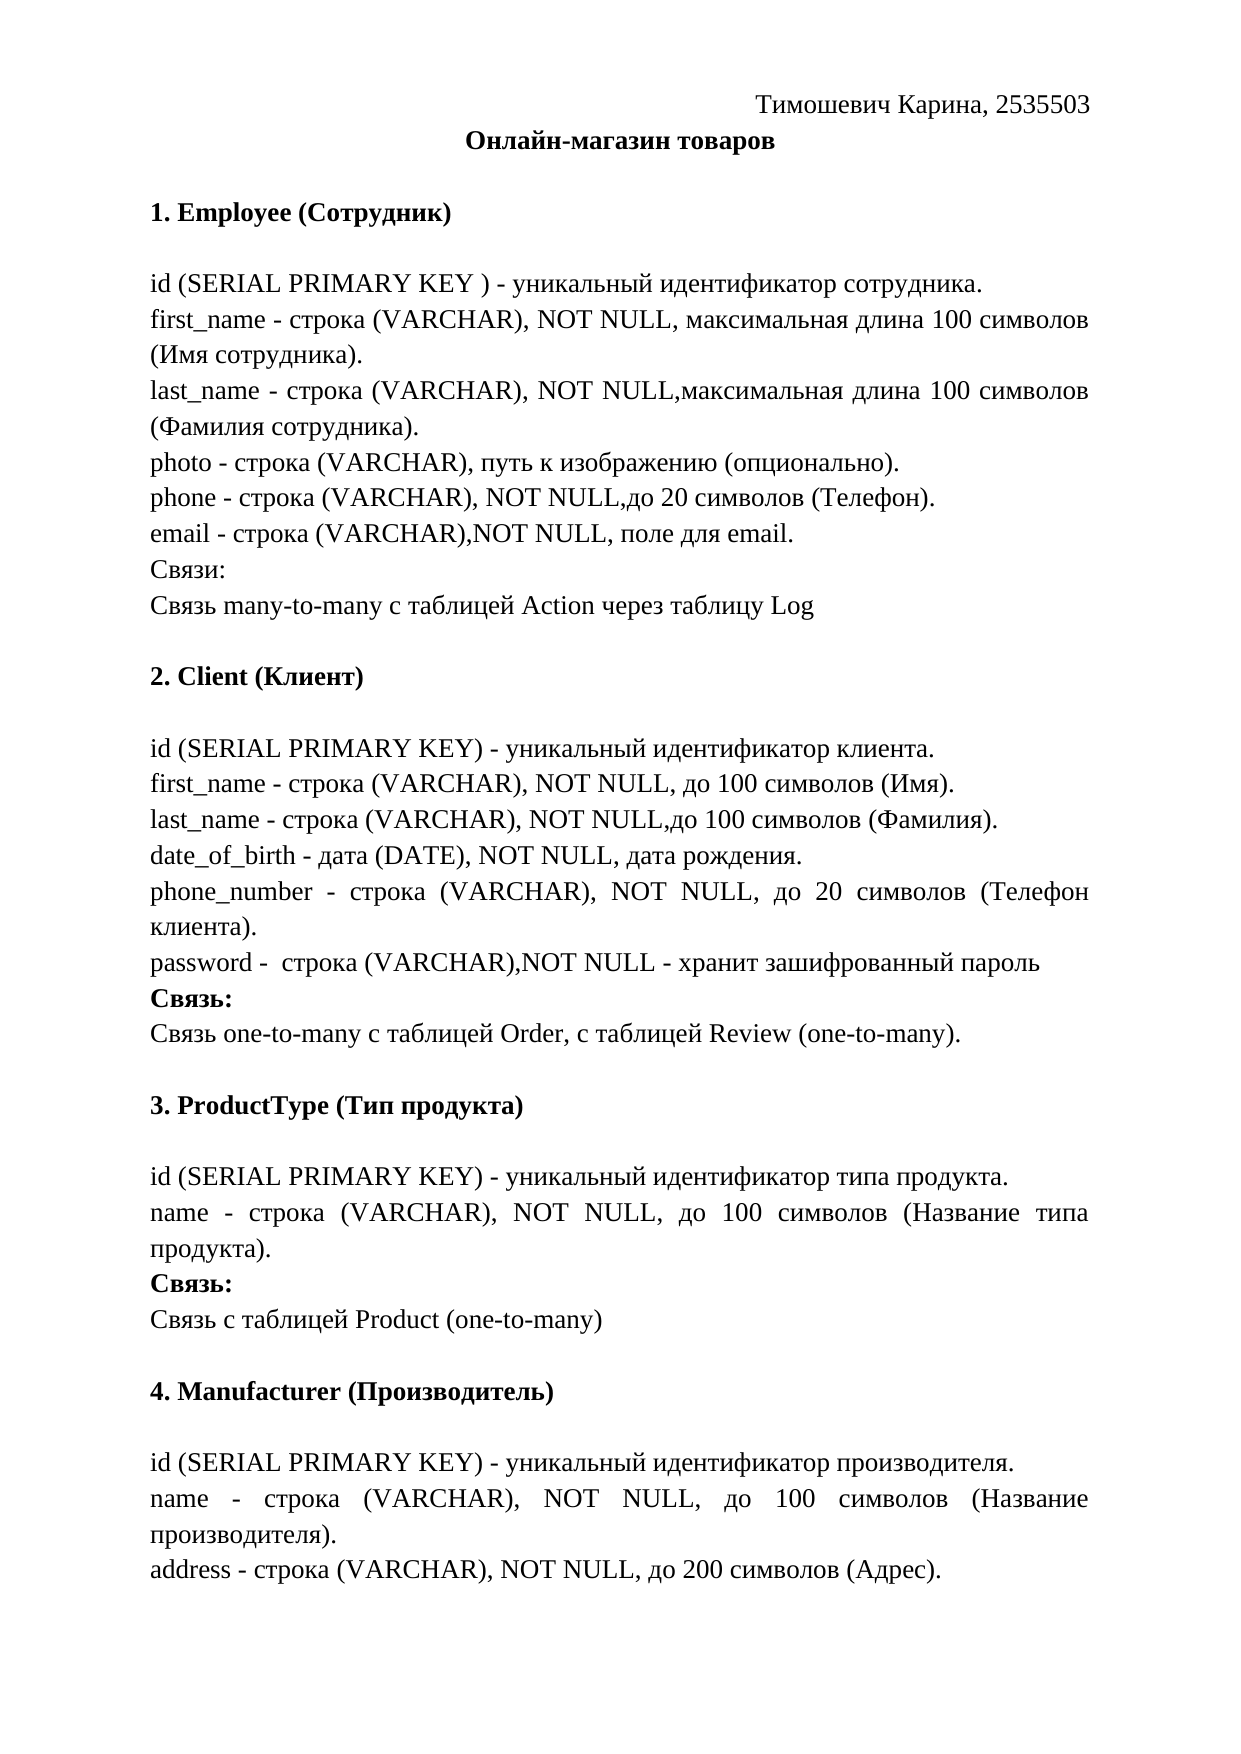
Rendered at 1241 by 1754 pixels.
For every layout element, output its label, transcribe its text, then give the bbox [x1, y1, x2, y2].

text name - строка (VARCHAR), NOT NULL, до 100 символов (Название типа продукта). [150, 1196, 1090, 1263]
text first_name - строка (VARCHAR), NOT NULL, до 100 символов (Имя). [150, 767, 1090, 798]
text id (SERIAL PRIMARY KEY) - уникальный идентификатор клиента. [150, 732, 1090, 763]
text 4. Manufacturer (Производитель) [150, 1375, 1090, 1406]
text phone_number - строка (VARCHAR), NOT NULL, до 20 символов (Телефон клиента). [150, 874, 1090, 941]
text last_name - строка (VARCHAR), NOT NULL,максимальная длина 100 символов (Фамилия сотрудника). [150, 374, 1090, 441]
text id (SERIAL PRIMARY KEY ) - уникальный идентификатор сотрудника. [150, 267, 1090, 298]
text Связь: Связь с таблицей Product (one-to-many) [150, 1268, 1090, 1334]
text phone - строка (VARCHAR), NOT NULL,до 20 символов (Телефон). [150, 482, 1090, 513]
text password - строка (VARCHAR),NOT NULL - хранит зашифрованный пароль [150, 946, 1090, 977]
text name - строка (VARCHAR), NOT NULL, до 100 символов (Название производителя). [150, 1482, 1090, 1549]
text id (SERIAL PRIMARY KEY) - уникальный идентификатор производителя. [150, 1446, 1090, 1477]
text photo - строка (VARCHAR), путь к изображению (опционально). [150, 446, 1090, 477]
text Онлайн-магазин товаров [150, 124, 1090, 155]
text address - строка (VARCHAR), NOT NULL, до 200 символов (Адрес). [150, 1553, 1090, 1584]
text 2. Client (Клиент) [150, 660, 1090, 691]
text 1. Employee (Сотрудник) [150, 196, 1090, 227]
text Связь: Связь one-to-many с таблицей Order, с таблицей Review (one-to-many). [150, 982, 1090, 1049]
text Связи: [150, 553, 1090, 584]
text 3. ProductType (Тип продукта) [150, 1089, 1090, 1120]
text last_name - строка (VARCHAR), NOT NULL,до 100 символов (Фамилия). [150, 803, 1090, 834]
text Тимошевич Карина, 2535503 [150, 88, 1090, 120]
text first_name - строка (VARCHAR), NOT NULL, максимальная длина 100 символов (Имя сотрудника). [150, 303, 1090, 370]
text date_of_birth - дата (DATE), NOT NULL, дата рождения. [150, 839, 1090, 870]
text id (SERIAL PRIMARY KEY) - уникальный идентификатор типа продукта. [150, 1160, 1090, 1192]
text email - строка (VARCHAR),NOT NULL, поле для email. [150, 517, 1090, 548]
text Cвязь many-to-many с таблицей Action через таблицу Log [150, 589, 1090, 620]
